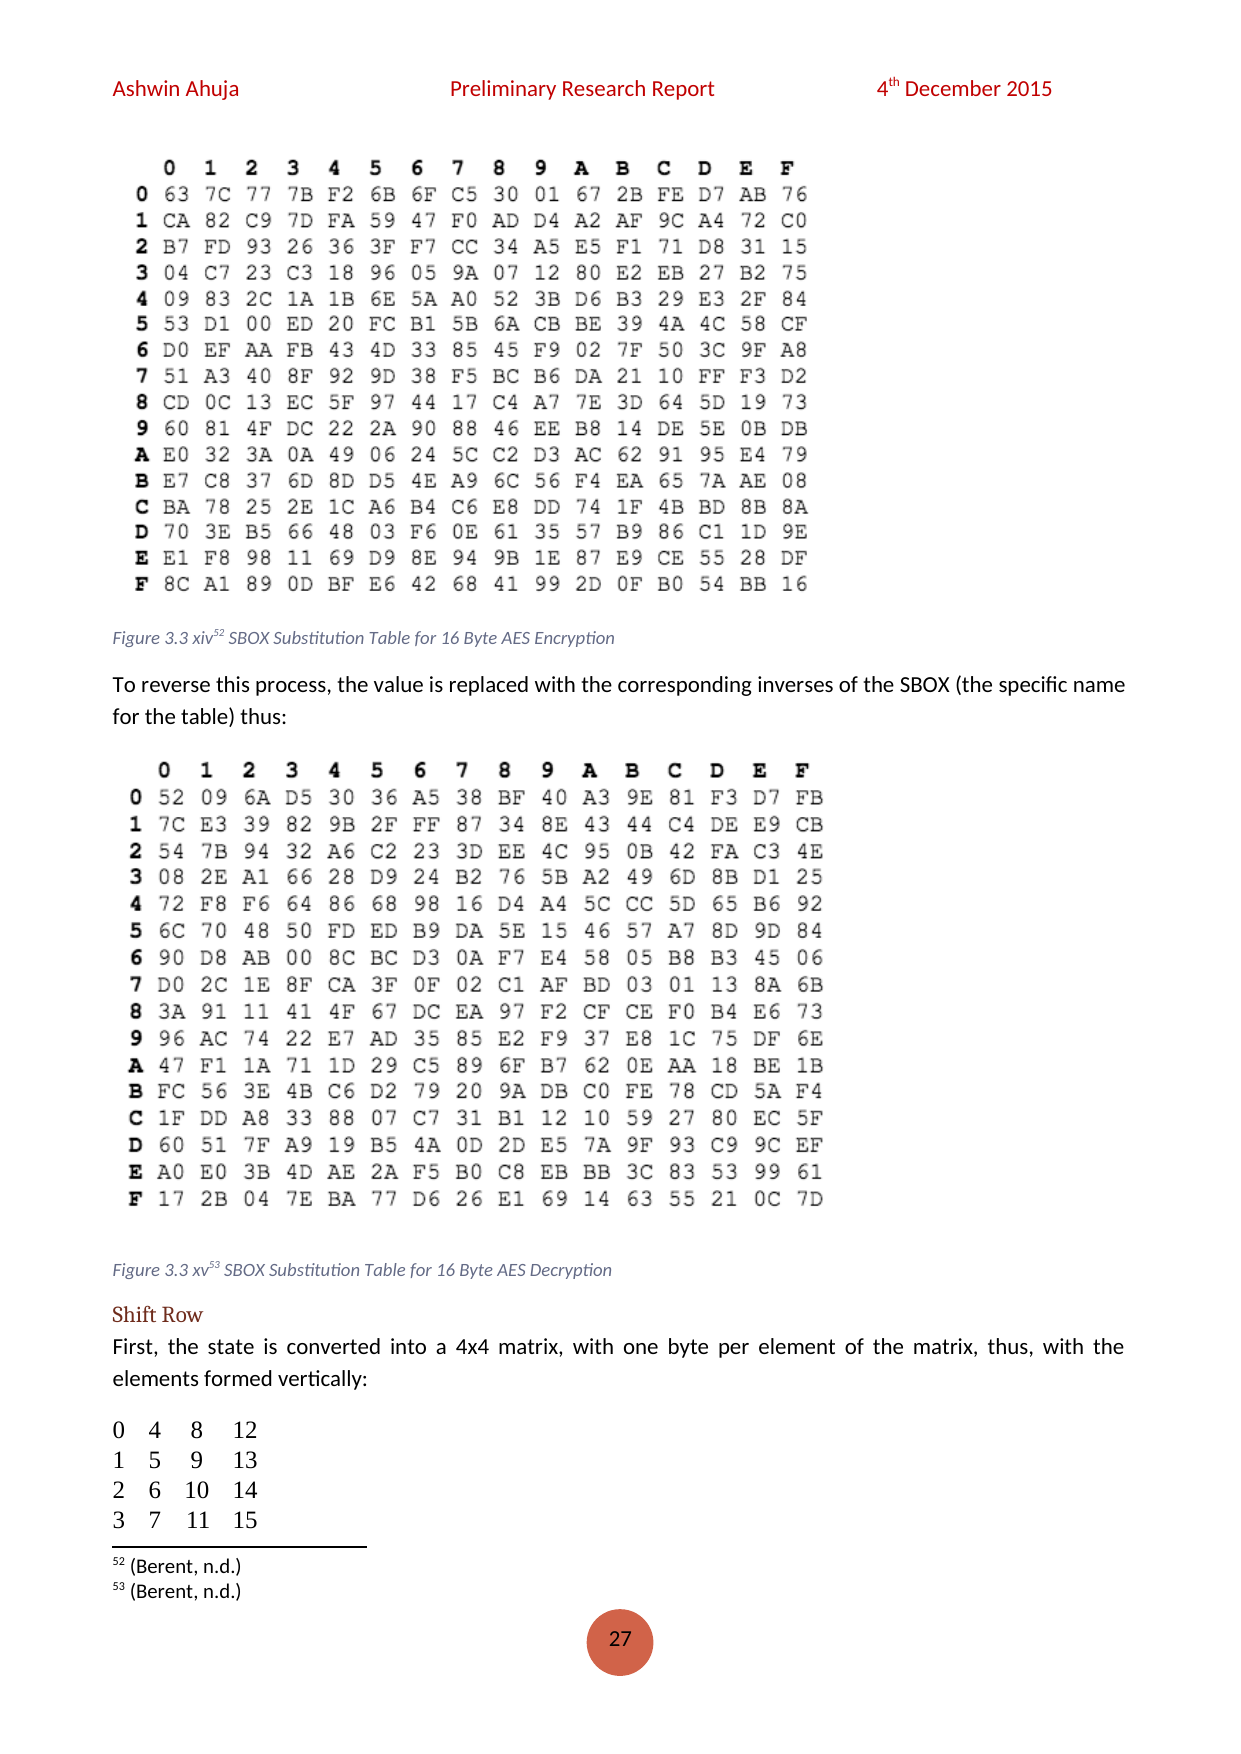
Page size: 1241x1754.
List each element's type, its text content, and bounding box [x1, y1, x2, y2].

text To reverse this process, the value is replaced with the corresponding inverses of the SBOX (the specific name for the table) thus: [112, 670, 1128, 730]
text First, the state is converted into a 4x4 matrix, with one byte per element of the matrix, thus, with the elements formed vertically: [112, 1332, 1128, 1392]
picture [112, 150, 833, 602]
picture [112, 755, 841, 1233]
subtitle Shift Row [112, 1302, 1128, 1328]
